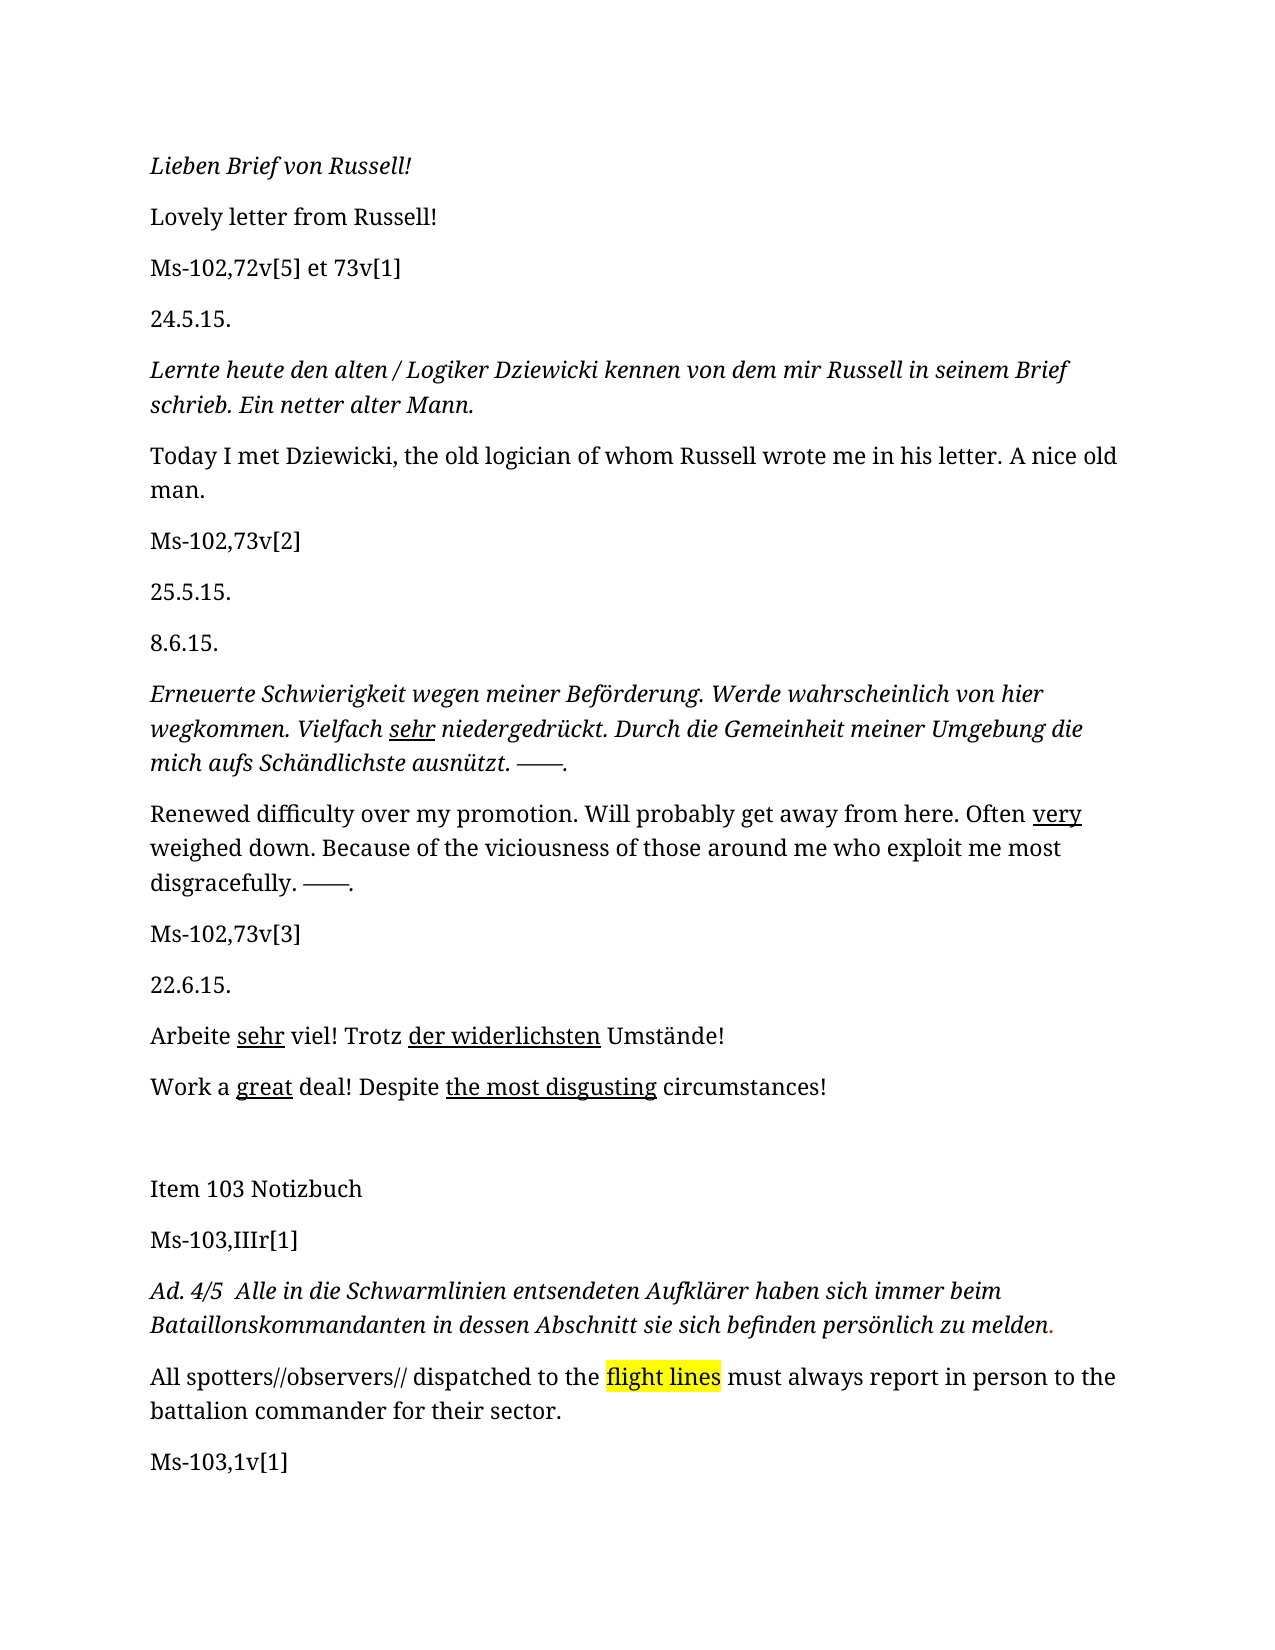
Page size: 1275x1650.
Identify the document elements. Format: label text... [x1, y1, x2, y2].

text Erneuerte Schwierigkeit wegen meiner Beförderung. Werde wahrscheinlich von hier wegkommen. Vielfach sehr niedergedrückt. Durch die Gemeinheit meiner Umgebung die mich aufs Schändlichste ausnützt. ——. [150, 678, 1125, 778]
text Arbeite sehr viel! Trotz der widerlichsten Umstände! [150, 1020, 1125, 1051]
text Ad. 4/5 Alle in die Schwarmlinien entsendeten Aufklärer haben sich immer beim Bataillonskommandanten in dessen Abschnitt sie sich befinden persönlich zu melden. [150, 1275, 1125, 1341]
text Ms-102,72v[5] et 73v[1] [150, 252, 1125, 283]
text Ms-102,73v[2] [150, 525, 1125, 556]
text Ms-103,1v[1] [150, 1446, 1125, 1477]
text Renewed difficulty over my promotion. Will probably get away from here. Often very weighed down. Because of the viciousness of those around me who exploit me most disgracefully. ——. [150, 798, 1125, 898]
text 8.6.15. [150, 627, 1125, 658]
text Ms-103,IIIr[1] [150, 1224, 1125, 1255]
text All spotters//observers// dispatched to the flight lines must always report in person to the battalion commander for their sector. [150, 1360, 1125, 1426]
text 25.5.15. [150, 576, 1125, 607]
text Work a great deal! Despite the most disgusting circumstances! [150, 1071, 1125, 1102]
text Lieben Brief von Russell! [150, 150, 1125, 181]
text Lernte heute den alten / Logiker Dziewicki kennen von dem mir Russell in seinem Brief schrieb. Ein netter alter Mann. [150, 354, 1125, 420]
text Today I met Dziewicki, the old logician of whom Russell wrote me in his letter. A nice old man. [150, 439, 1125, 505]
text Item 103 Notizbuch [150, 1173, 1125, 1204]
text Ms-102,73v[3] [150, 918, 1125, 949]
text 24.5.15. [150, 303, 1125, 334]
text Lovely letter from Russell! [150, 201, 1125, 232]
text 22.6.15. [150, 969, 1125, 1000]
